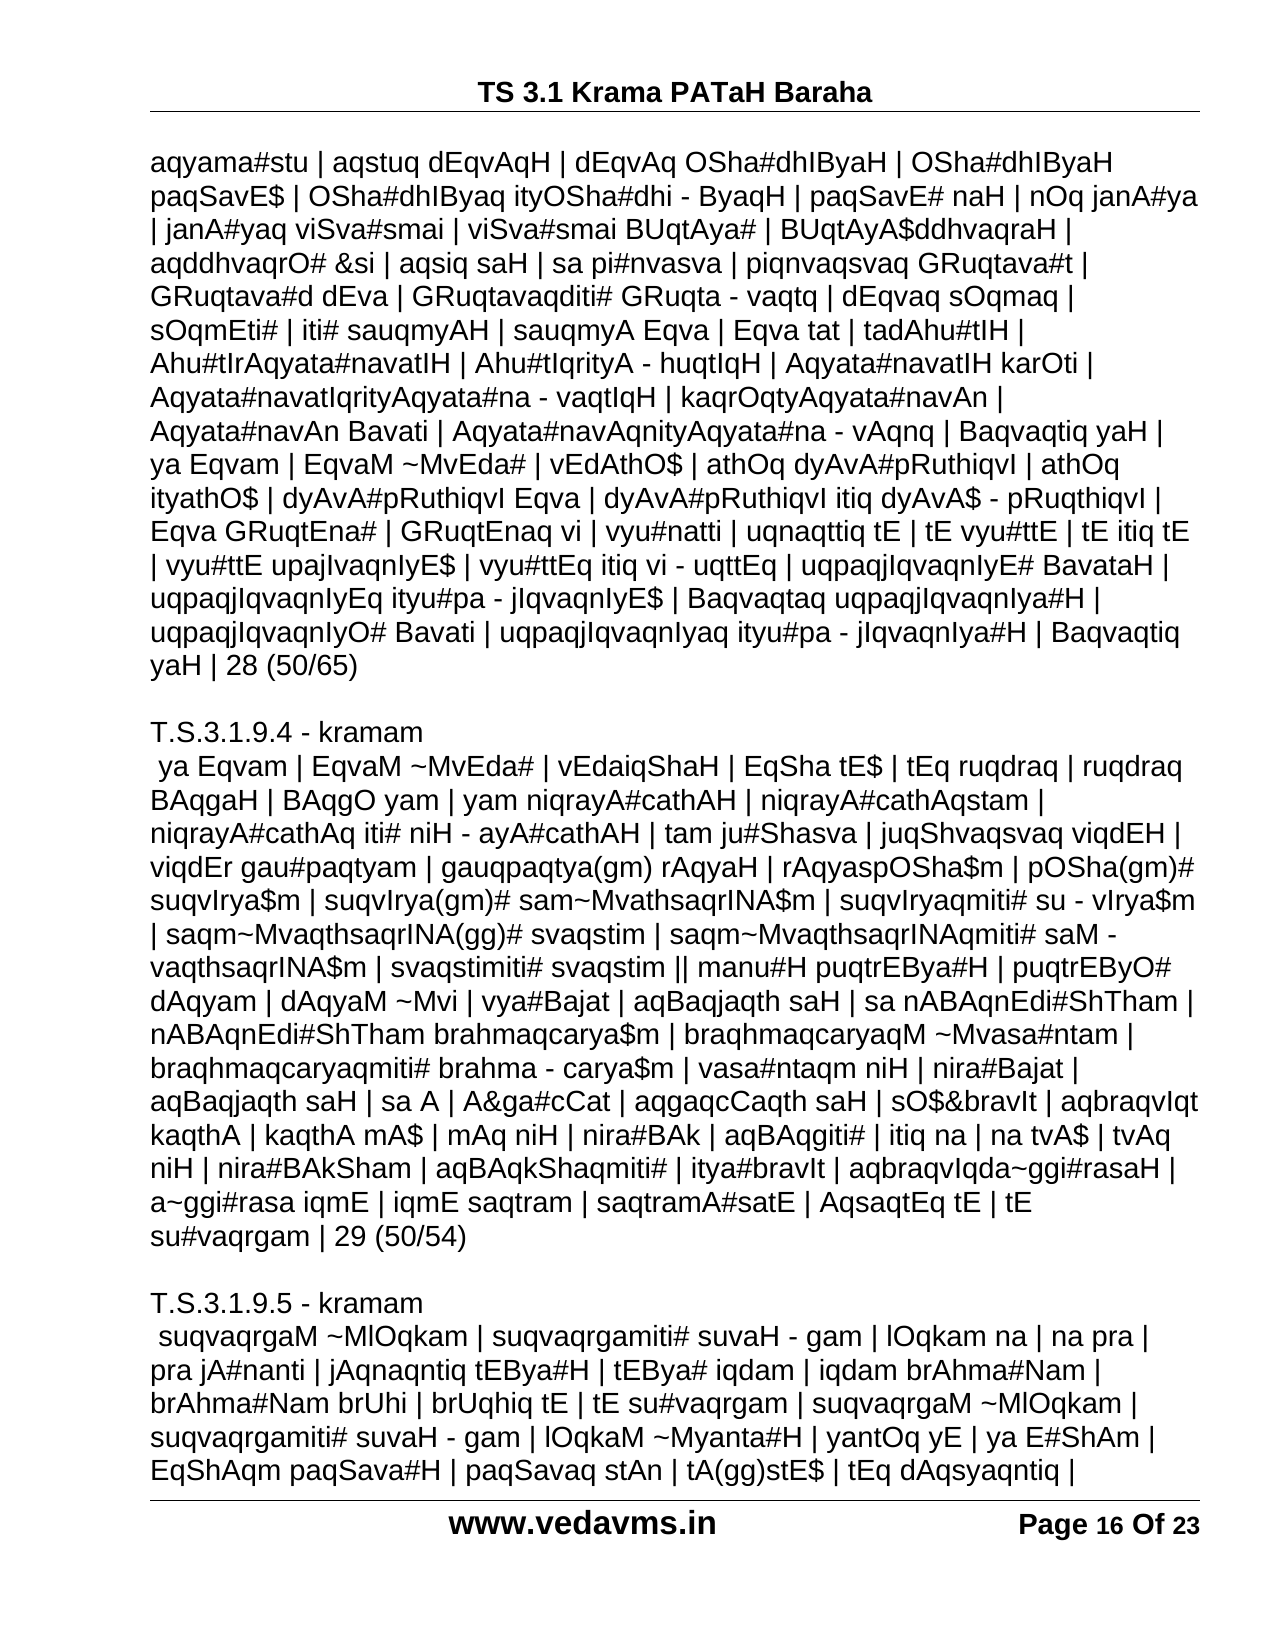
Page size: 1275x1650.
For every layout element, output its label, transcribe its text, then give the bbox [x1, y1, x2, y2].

text T.S.3.1.9.5 - kramam [150, 1286, 1200, 1319]
text ya Eqvam | EqvaM ~MvEda# | vEdaiqShaH | EqSha tE$ | tEq ruqdraq | ruqdraq BAqgaH | BAqgO yam | yam niqrayA#cathAH | niqrayA#cathAqstam | niqrayA#cathAq iti# niH - ayA#cathAH | tam ju#Shasva | juqShvaqsvaq viqdEH | viqdEr gau#paqtyam | gauqpaqtya(gm) rAqyaH | rAqyaspOSha$m | pOSha(gm)# suqvIrya$m | suqvIrya(gm)# sam~MvathsaqrINA$m | suqvIryaqmiti# su - vIrya$m | saqm~MvaqthsaqrINA(gg)# svaqstim | saqm~MvaqthsaqrINAqmiti# saM - vaqthsaqrINA$m | svaqstimiti# svaqstim || manu#H puqtrEBya#H | puqtrEByO# dAqyam | dAqyaM ~Mvi | vya#Bajat | aqBaqjaqth saH | sa nABAqnEdi#ShTham | nABAqnEdi#ShTham brahmaqcarya$m | braqhmaqcaryaqM ~Mvasa#ntam | braqhmaqcaryaqmiti# brahma - carya$m | vasa#ntaqm niH | nira#Bajat | aqBaqjaqth saH | sa A | A&ga#cCat | aqgaqcCaqth saH | sO$&bravIt | aqbraqvIqt kaqthA | kaqthA mA$ | mAq niH | nira#BAk | aqBAqgiti# | itiq na | na tvA$ | tvAq niH | nira#BAkSham | aqBAqkShaqmiti# | itya#bravIt | aqbraqvIqda~ggi#rasaH | a~ggi#rasa iqmE | iqmE saqtram | saqtramA#satE | AqsaqtEq tE | tE su#vaqrgam | 29 (50/54) [150, 749, 1200, 1252]
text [150, 1319, 1200, 1487]
text T.S.3.1.9.4 - kramam [150, 715, 1200, 749]
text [150, 145, 1200, 682]
